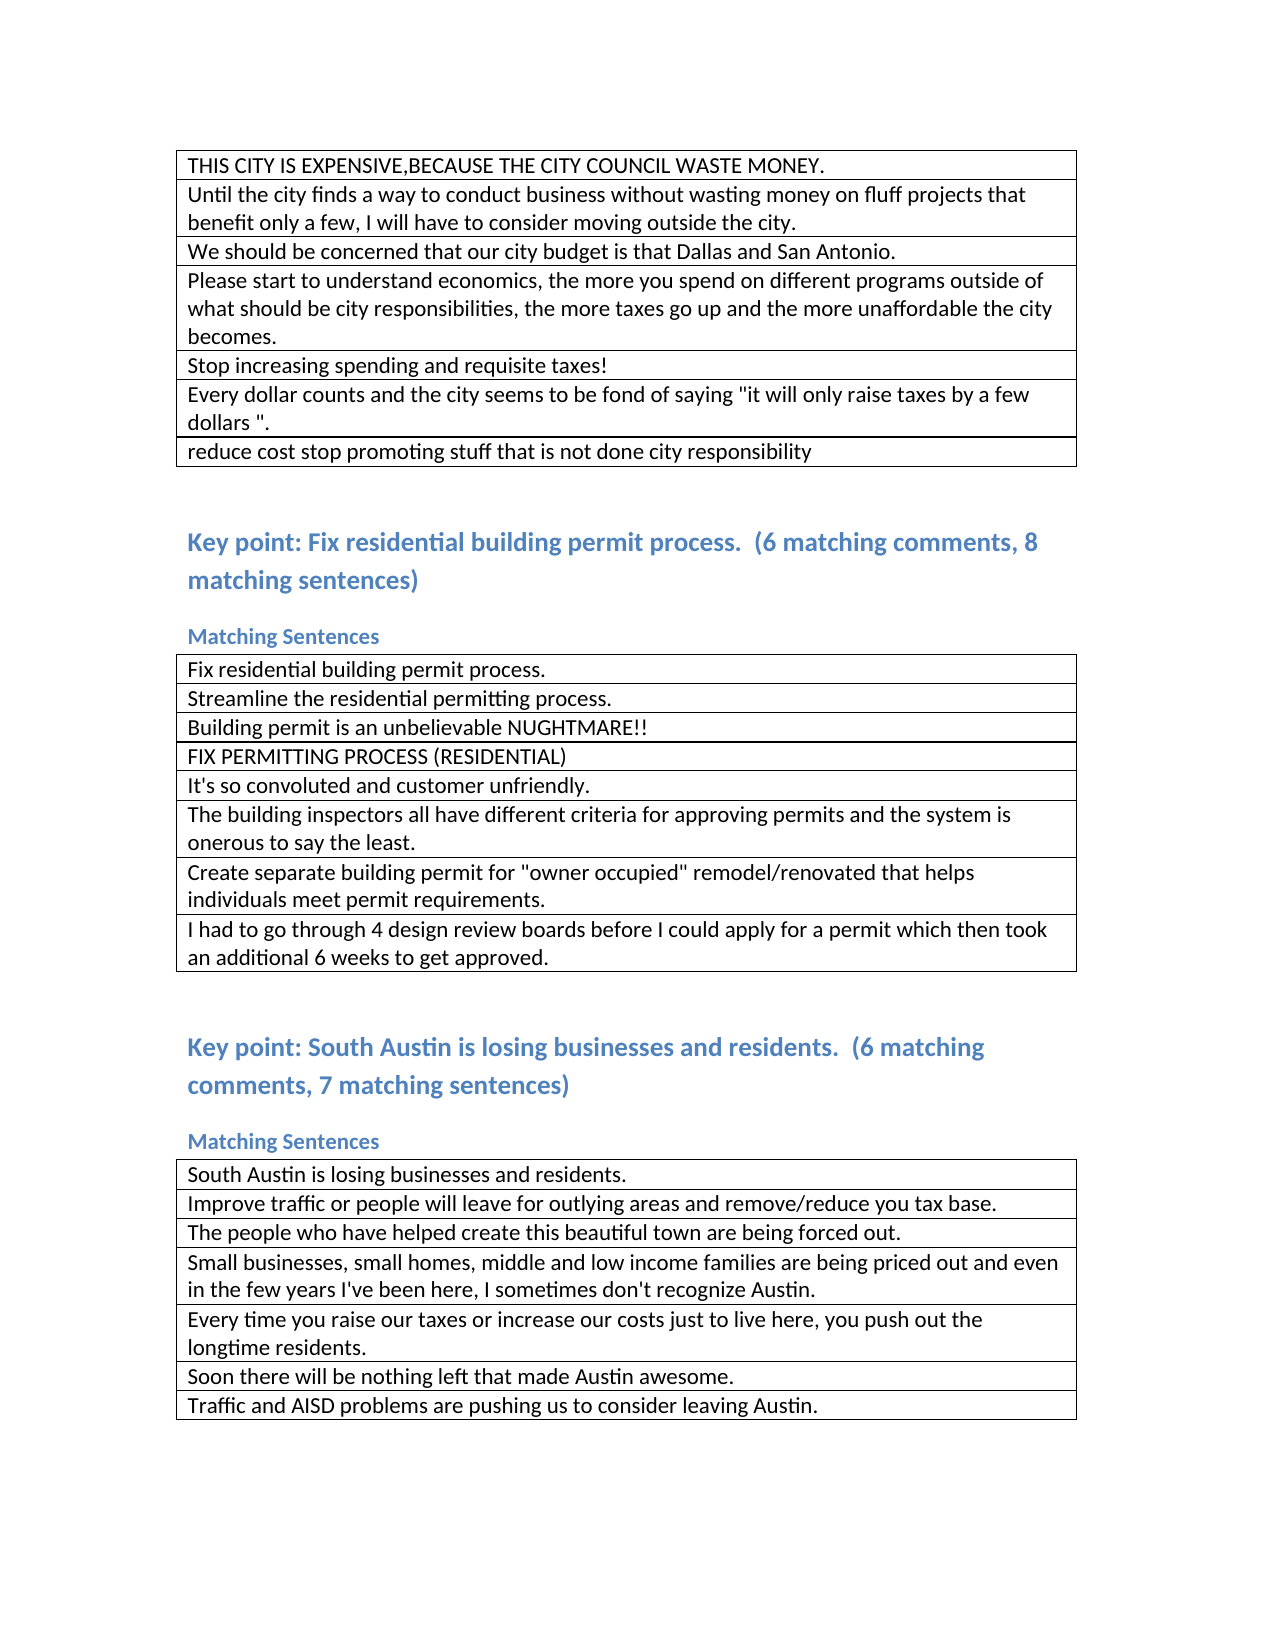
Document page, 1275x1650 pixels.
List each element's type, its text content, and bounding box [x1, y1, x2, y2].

subtitle Key point: Fix residential building permit process. (6 matching comments, 8 matching sentences) [187, 487, 1087, 596]
table_header South Austin is losing businesses and residents. [177, 1160, 1076, 1188]
subtitle Matching Sentences [187, 622, 1087, 650]
table_cell reduce cost stop promoting stuff that is not done city responsibility [177, 438, 1076, 466]
table_cell We should be concerned that our city budget is that Dallas and San Antonio. [177, 237, 1076, 265]
table_cell The people who have helped create this beautiful town are being forced out. [177, 1219, 1076, 1247]
table_cell Streamline the residential permitting process. [177, 684, 1076, 712]
table_cell It's so convoluted and customer unfriendly. [177, 771, 1076, 799]
table_cell THIS CITY IS EXPENSIVE,BECAUSE THE CITY COUNCIL WASTE MONEY. [177, 151, 1076, 179]
table_cell Traffic and AISD problems are pushing us to consider leaving Austin. [177, 1391, 1076, 1419]
table_cell Until the city finds a way to conduct business without wasting money on fluff projects that benefit only a few, I will have to consider moving outside the city. [177, 180, 1076, 236]
subtitle Matching Sentences [187, 1127, 1087, 1155]
table_cell Soon there will be nothing left that made Austin awesome. [177, 1362, 1076, 1390]
table_cell Stop increasing spending and requisite taxes! [177, 351, 1076, 379]
table_cell The building inspectors all have different criteria for approving permits and the system is onerous to say the least. [177, 801, 1076, 857]
table_cell Improve traffic or people will leave for outlying areas and remove/reduce you tax base. [177, 1190, 1076, 1217]
table_cell Building permit is an unbelievable NUGHTMARE!! [177, 713, 1076, 741]
table_cell Create separate building permit for "owner occupied" remodel/renovated that helps individuals meet permit requirements. [177, 858, 1076, 914]
table_cell I had to go through 4 design review boards before I could apply for a permit which then took an additional 6 weeks to get approved. [177, 915, 1076, 971]
table_cell Every dollar counts and the city seems to be fond of saying "it will only raise taxes by a few dollars ". [177, 380, 1076, 436]
table_cell Small businesses, small homes, middle and low income families are being priced out and even in the few years I've been here, I sometimes don't recognize Austin. [177, 1248, 1076, 1304]
table_cell Please start to understand economics, the more you spend on different programs outside of what should be city responsibilities, the more taxes go up and the more unaffordable the city becomes. [177, 266, 1076, 350]
table_cell FIX PERMITTING PROCESS (RESIDENTIAL) [177, 743, 1076, 770]
table_header Fix residential building permit process. [177, 655, 1076, 683]
subtitle Key point: South Austin is losing businesses and residents. (6 matching comments, 7 matching sentences) [187, 993, 1087, 1101]
table_cell Every time you raise our taxes or increase our costs just to live here, you push out the longtime residents. [177, 1305, 1076, 1361]
